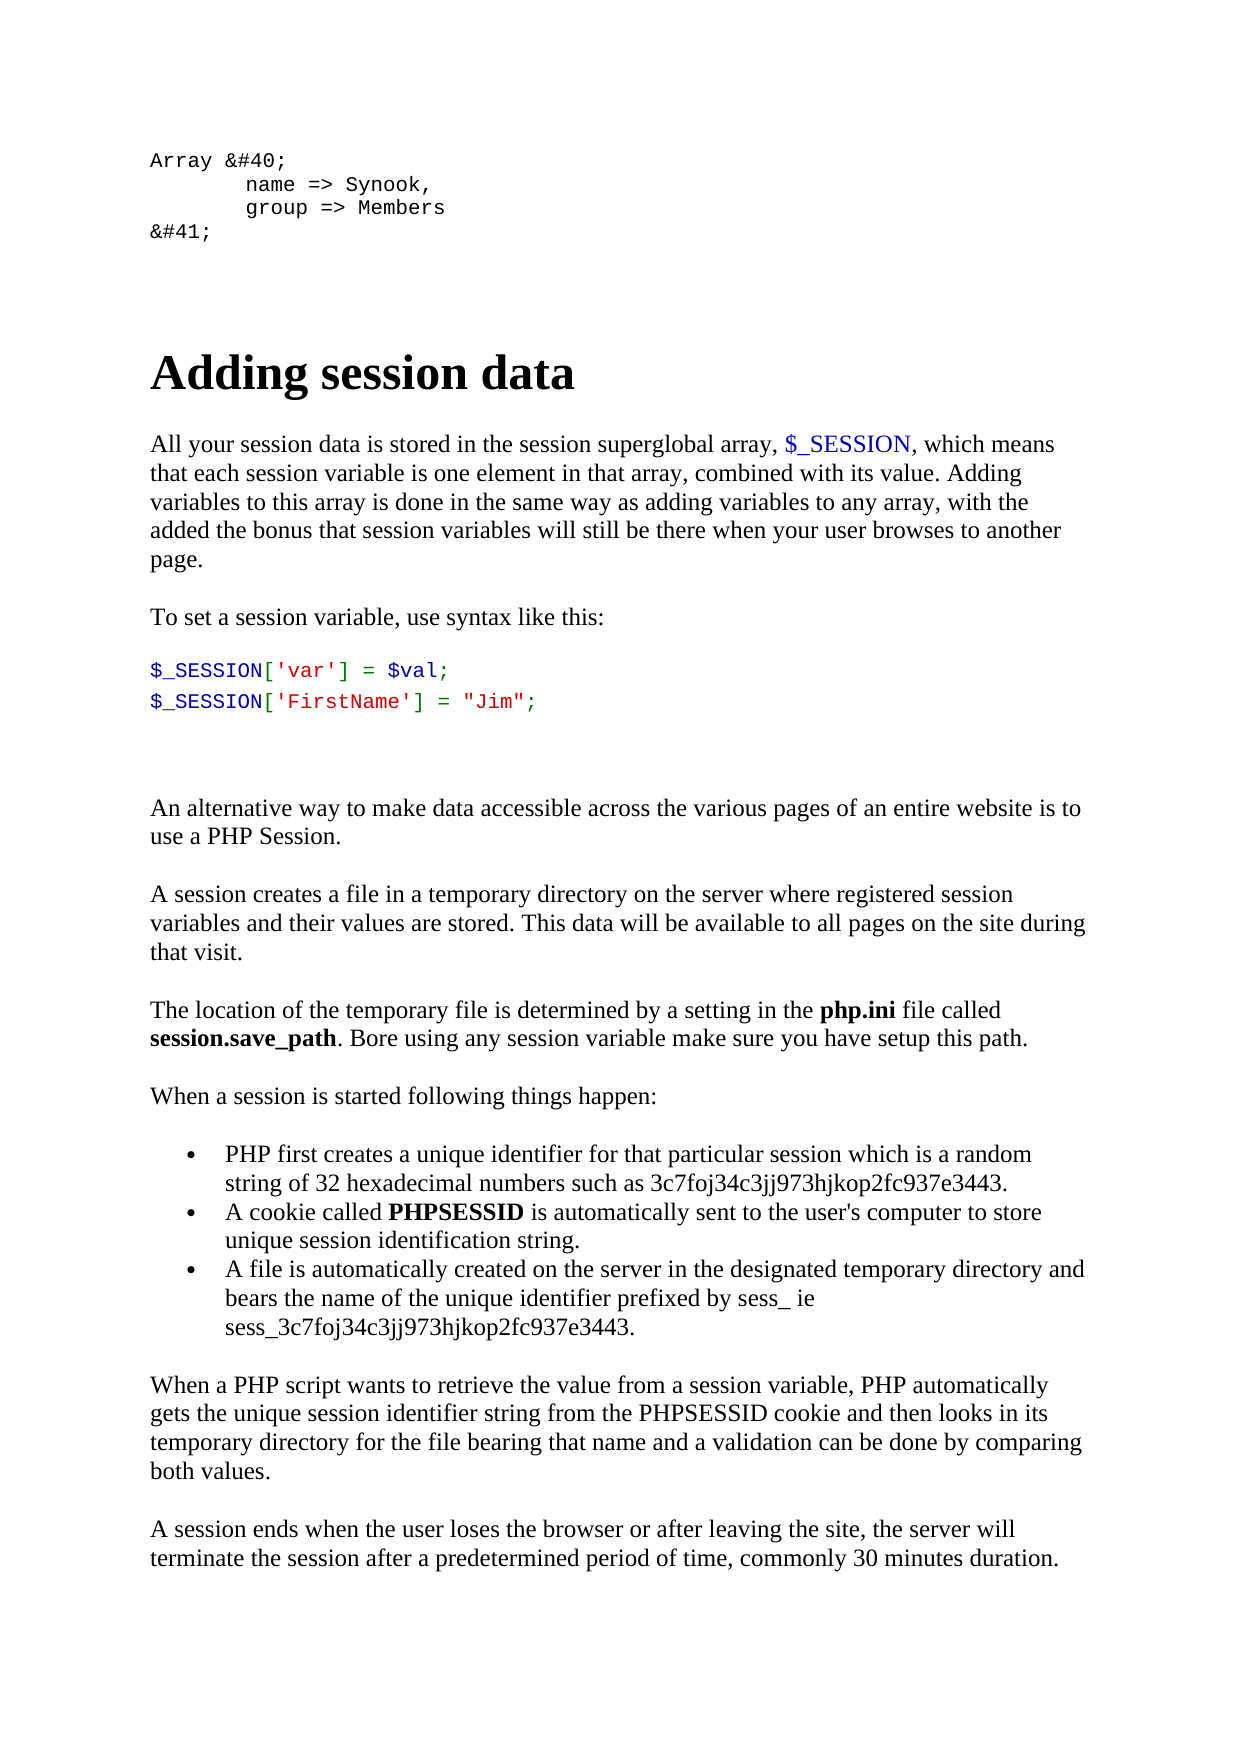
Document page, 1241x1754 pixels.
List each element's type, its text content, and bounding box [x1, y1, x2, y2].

text &#41; [150, 221, 1090, 244]
subtitle Adding session data [150, 342, 1090, 400]
text All your session data is stored in the session superglobal array, $_SESSION, which means that each session variable is one element in that array, combined with its value. Adding variables to this array is done in the same way as adding variables to any array, with the added the bonus that session variables will still be there when your user browses to another page. [150, 429, 1090, 573]
text To set a session variable, use syntax like this: [150, 602, 1090, 631]
text The location of the temporary file is determined by a setting in the php.ini file called session.save_path. Bore using any session variable make sure you have setup this path. [150, 995, 1090, 1052]
text Array &#40; [150, 150, 1090, 174]
list A cookie called PHPSESSID is automatically sent to the user's computer to store unique session identification string. [187, 1226, 1090, 1283]
text When a session is started following things happen: [150, 1081, 1090, 1110]
text name => Synook, [150, 174, 1090, 197]
text A session creates a file in a temporary directory on the server where registered session variables and their values are stored. This data will be available to all pages on the site during that visit. [150, 879, 1090, 966]
text When a PHP script wants to retrieve the value from a session variable, PHP automatically gets the unique session identifier string from the PHPSESSID cookie and then looks in its temporary directory for the file bearing that name and a validation can be done by comparing both values. [150, 1428, 1090, 1543]
text group => Members [150, 197, 1090, 221]
list PHP first creates a unique identifier for that particular session which is a random string of 32 hexadecimal numbers such as 3c7foj34c3jj973hjkop2fc937e3443. [187, 1139, 1090, 1197]
text An alternative way to make data accessible across the various pages of an entire website is to use a PHP Session. [150, 793, 1090, 850]
text $_SESSION['var'] = $val; $_SESSION['FirstName'] = "Jim"; [150, 660, 1090, 714]
list A file is automatically created on the server in the designated temporary directory and bears the name of the unique identifier prefixed by sess_ ie sess_3c7foj34c3jj973hjkop2fc937e3443. [187, 1313, 1090, 1399]
